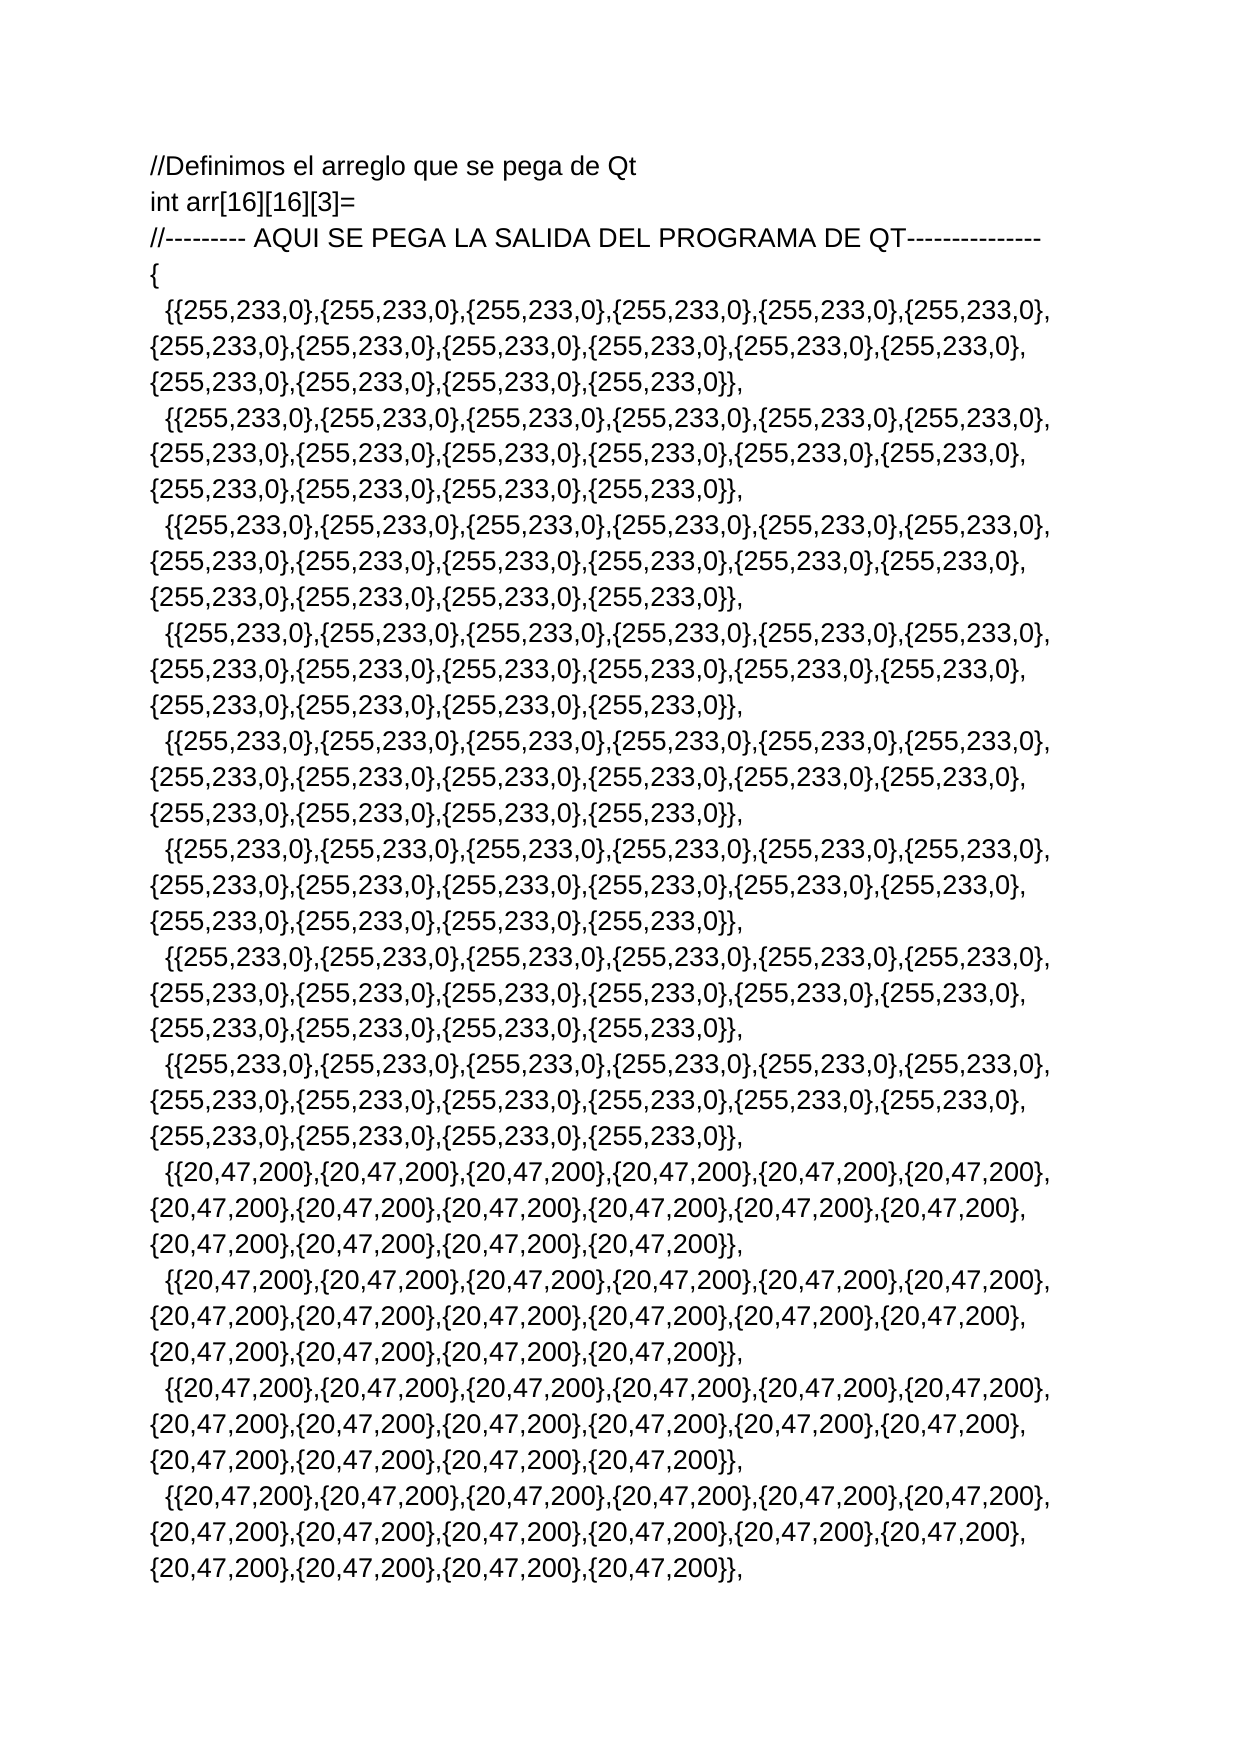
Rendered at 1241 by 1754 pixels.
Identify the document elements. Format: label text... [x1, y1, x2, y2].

text {{255,233,0},{255,233,0},{255,233,0},{255,233,0},{255,233,0},{255,233,0},{255,233,0},{255,233,0},{255,233,0},{255,233,0},{255,233,0},{255,233,0},{255,233,0},{255,233,0},{255,233,0},{255,233,0}}, [150, 617, 1090, 720]
text {{255,233,0},{255,233,0},{255,233,0},{255,233,0},{255,233,0},{255,233,0},{255,233,0},{255,233,0},{255,233,0},{255,233,0},{255,233,0},{255,233,0},{255,233,0},{255,233,0},{255,233,0},{255,233,0}}, [150, 1048, 1090, 1152]
text {{255,233,0},{255,233,0},{255,233,0},{255,233,0},{255,233,0},{255,233,0},{255,233,0},{255,233,0},{255,233,0},{255,233,0},{255,233,0},{255,233,0},{255,233,0},{255,233,0},{255,233,0},{255,233,0}}, [150, 402, 1090, 505]
text {{255,233,0},{255,233,0},{255,233,0},{255,233,0},{255,233,0},{255,233,0},{255,233,0},{255,233,0},{255,233,0},{255,233,0},{255,233,0},{255,233,0},{255,233,0},{255,233,0},{255,233,0},{255,233,0}}, [150, 509, 1090, 612]
text int arr[16][16][3]= [150, 186, 1090, 217]
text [150, 1480, 1090, 1583]
text {{255,233,0},{255,233,0},{255,233,0},{255,233,0},{255,233,0},{255,233,0},{255,233,0},{255,233,0},{255,233,0},{255,233,0},{255,233,0},{255,233,0},{255,233,0},{255,233,0},{255,233,0},{255,233,0}}, [150, 833, 1090, 936]
text {{255,233,0},{255,233,0},{255,233,0},{255,233,0},{255,233,0},{255,233,0},{255,233,0},{255,233,0},{255,233,0},{255,233,0},{255,233,0},{255,233,0},{255,233,0},{255,233,0},{255,233,0},{255,233,0}}, [150, 941, 1090, 1044]
text {{255,233,0},{255,233,0},{255,233,0},{255,233,0},{255,233,0},{255,233,0},{255,233,0},{255,233,0},{255,233,0},{255,233,0},{255,233,0},{255,233,0},{255,233,0},{255,233,0},{255,233,0},{255,233,0}}, [150, 294, 1090, 397]
text //--------- AQUI SE PEGA LA SALIDA DEL PROGRAMA DE QT--------------- [150, 222, 1090, 253]
text //Definimos el arreglo que se pega de Qt [150, 150, 1090, 181]
text { [150, 258, 1090, 289]
text {{255,233,0},{255,233,0},{255,233,0},{255,233,0},{255,233,0},{255,233,0},{255,233,0},{255,233,0},{255,233,0},{255,233,0},{255,233,0},{255,233,0},{255,233,0},{255,233,0},{255,233,0},{255,233,0}}, [150, 725, 1090, 828]
